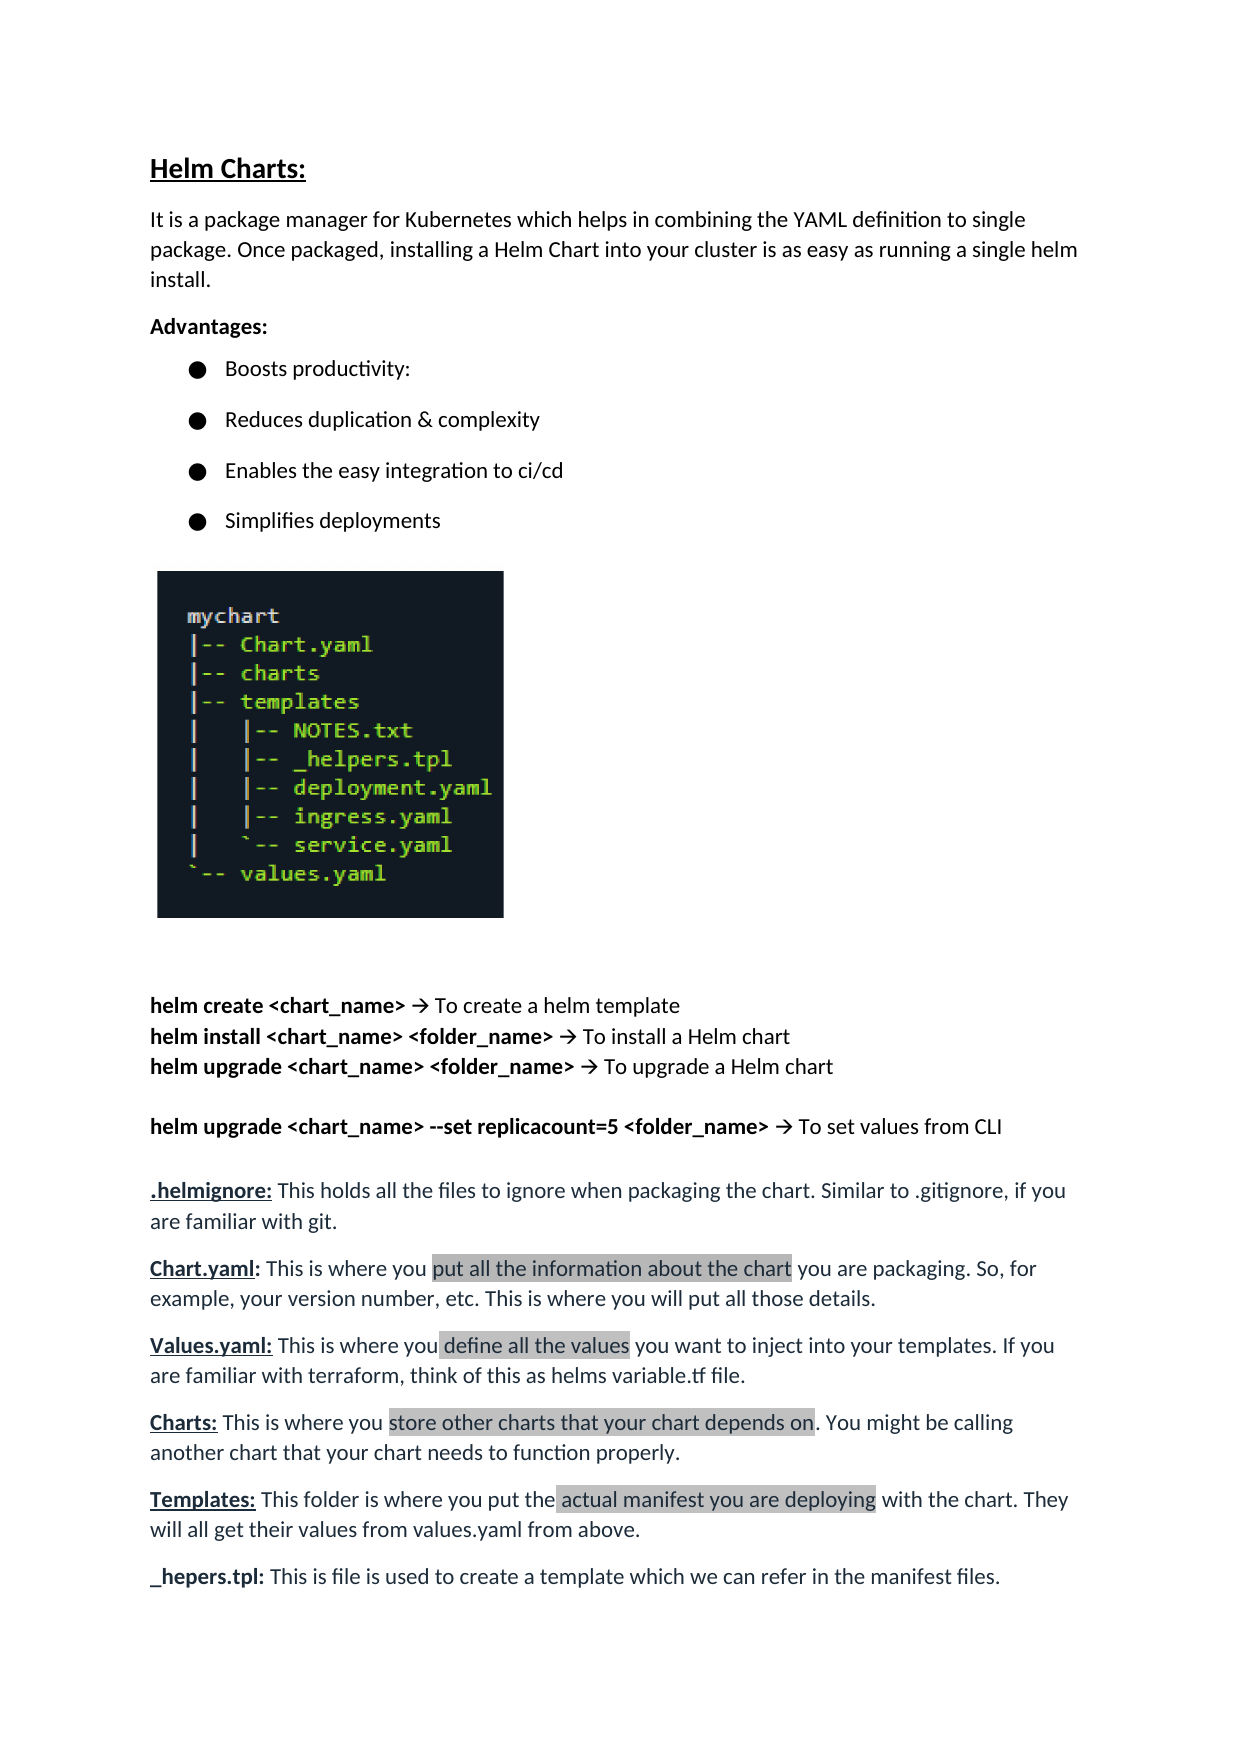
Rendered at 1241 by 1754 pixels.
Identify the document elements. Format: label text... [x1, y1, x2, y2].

text helm install <chart_name> <folder_name> 🡪 To install a Helm chart [150, 1022, 1090, 1050]
text Helm Charts: [150, 150, 1090, 186]
text helm upgrade <chart_name> --set replicacount=5 <folder_name> 🡪 To set values from CLI [150, 1112, 1090, 1140]
text Advantages: [150, 312, 1090, 340]
list Simplifies deployments [187, 495, 1090, 542]
text helm create <chart_name> 🡪 To create a helm template [150, 992, 1090, 1019]
text It is a package manager for Kubernetes which helps in combining the YAML definition to single package. Once packaged, installing a Helm Chart into your cluster is as easy as running a single helm install. [150, 205, 1090, 293]
text helm upgrade <chart_name> <folder_name> 🡪 To upgrade a Helm chart [150, 1052, 1090, 1080]
text Charts: This is where you store other charts that your chart depends on. You might be calling another chart that your chart needs to function properly. [150, 1408, 1090, 1466]
list Reduces duplication & complexity [187, 393, 1090, 440]
text _hepers.tpl: This is file is used to create a template which we can refer in the manifest files. [150, 1562, 1090, 1590]
picture [150, 562, 504, 918]
list Enables the easy integration to ci/cd [187, 444, 1090, 491]
list Boosts productivity: [187, 343, 1090, 389]
text Templates: This folder is where you put the actual manifest you are deploying with the chart. They will all get their values from values.yaml from above. [150, 1485, 1090, 1543]
text Chart.yaml: This is where you put all the information about the chart you are packaging. So, for example, your version number, etc. This is where you will put all those details. [150, 1254, 1090, 1312]
text .helmignore: This holds all the files to ignore when packaging the chart. Similar to .gitignore, if you are familiar with git. [150, 1173, 1090, 1235]
text Values.yaml: This is where you define all the values you want to inject into your templates. If you are familiar with terraform, think of this as helms variable.tf file. [150, 1331, 1090, 1389]
